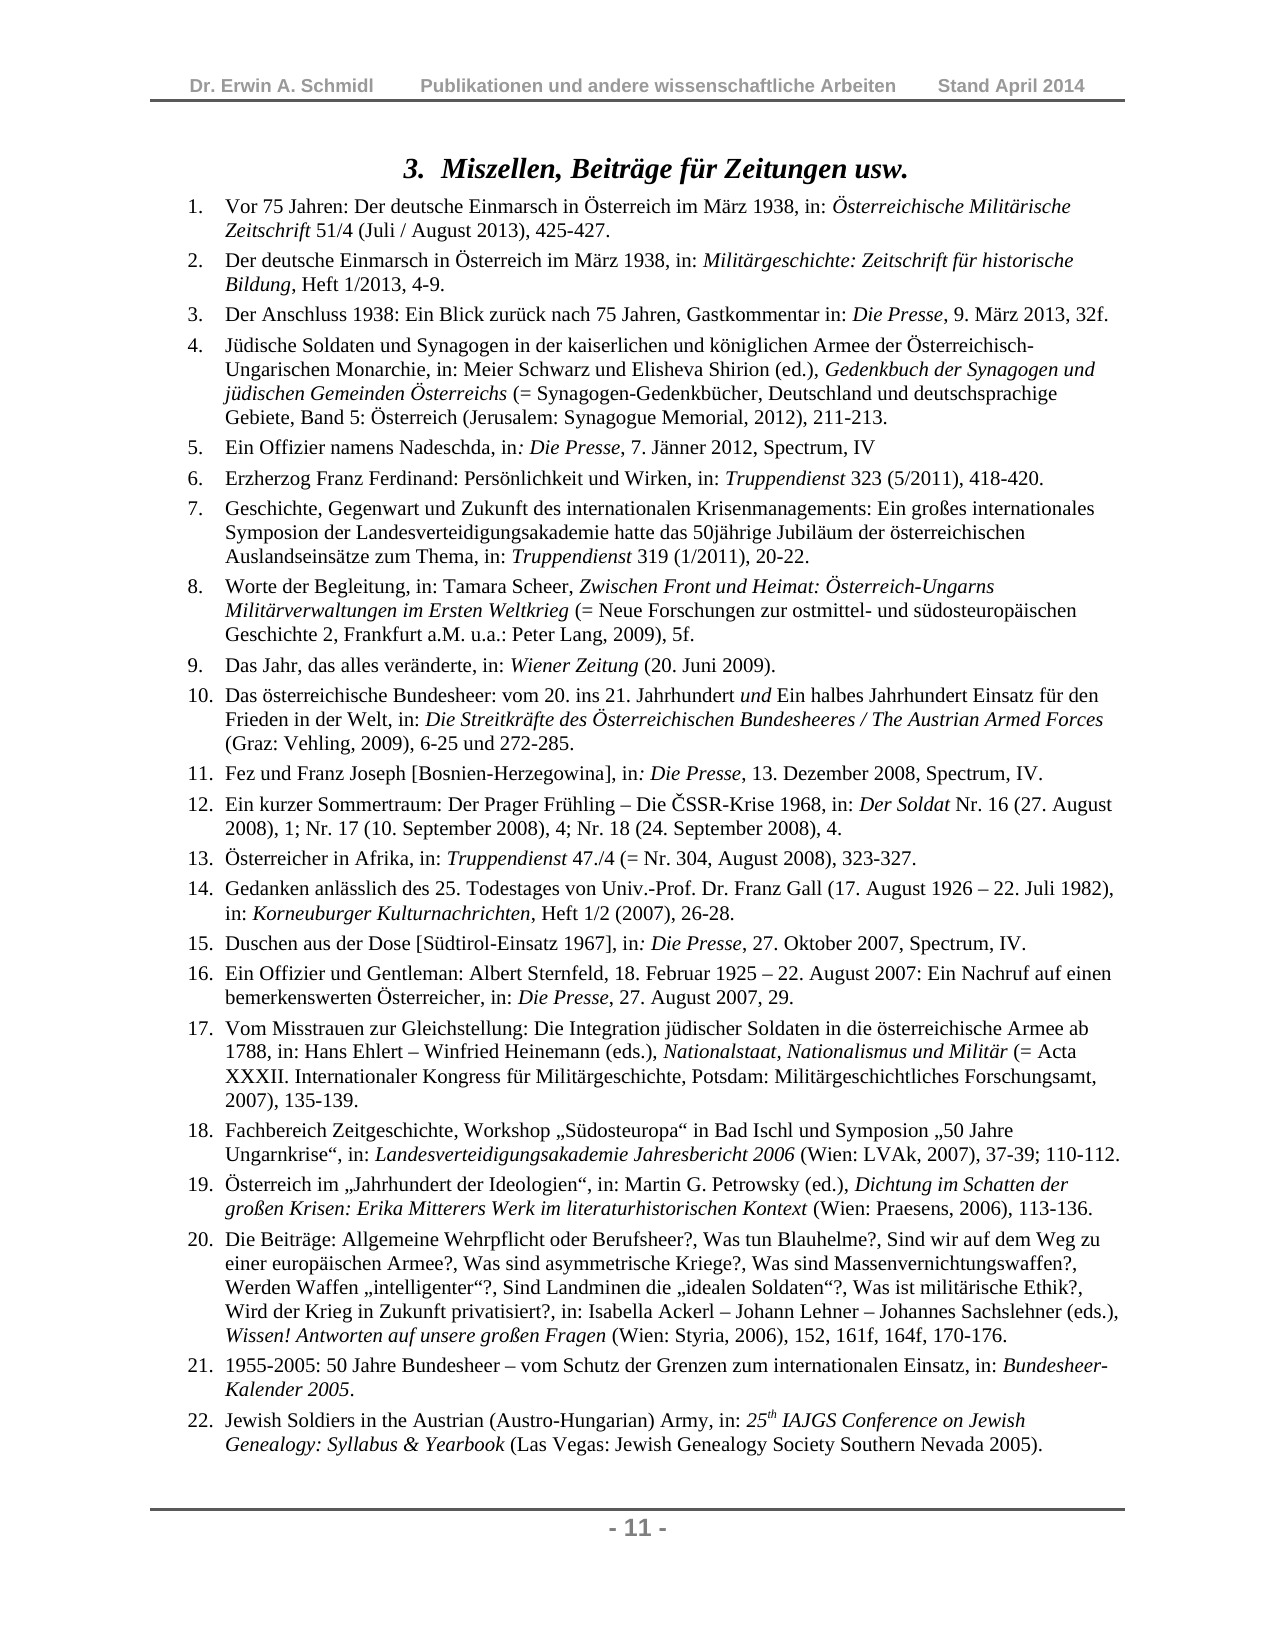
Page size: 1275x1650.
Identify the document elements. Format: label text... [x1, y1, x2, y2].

list Das österreichische Bundesheer: vom 20. ins 21. Jahrhundert und Ein halbes Jahrhundert Einsatz für den Frieden in der Welt, in: Die Streitkräfte des Österreichischen Bundesheeres / The Austrian Armed Forces (Graz: Vehling, 2009), 6-25 und 272-285. [187, 683, 1125, 755]
list Vor 75 Jahren: Der deutsche Einmarsch in Österreich im März 1938, in: Österreichische Militärische Zeitschrift 51/4 (Juli / August 2013), 425-427. [187, 193, 1125, 242]
list Fez und Franz Joseph [Bosnien-Herzegowina], in: Die Presse, 13. Dezember 2008, Spectrum, IV. [187, 761, 1125, 785]
list Die Beiträge: Allgemeine Wehrpflicht oder Berufsheer?, Was tun Blauhelme?, Sind wir auf dem Weg zu einer europäischen Armee?, Was sind asymmetrische Kriege?, Was sind Massenvernichtungswaffen?, Werden Waffen „intelligenter“?, Sind Landminen die „idealen Soldaten“?, Was ist militärische Ethik?, Wird der Krieg in Zukunft privatisiert?, in: Isabella Ackerl – Johann Lehner – Johannes Sachslehner (eds.), Wissen! Antworten auf unsere großen Fragen (Wien: Styria, 2006), 152, 161f, 164f, 170-176. [187, 1227, 1125, 1347]
list Der Anschluss 1938: Ein Blick zurück nach 75 Jahren, Gastkommentar in: Die Presse, 9. März 2013, 32f. [187, 302, 1125, 326]
list Ein kurzer Sommertraum: Der Prager Frühling – Die ČSSR-Krise 1968, in: Der Soldat Nr. 16 (27. August 2008), 1; Nr. 17 (10. September 2008), 4; Nr. 18 (24. September 2008), 4. [187, 792, 1125, 840]
list Geschichte, Gegenwart und Zukunft des internationalen Krisenmanagements: Ein großes internationales Symposion der Landesverteidigungsakademie hatte das 50jährige Jubiläum der österreichischen Auslandseinsätze zum Thema, in: Truppendienst 319 (1/2011), 20-22. [187, 496, 1125, 568]
list Fachbereich Zeitgeschichte, Workshop „Südosteuropa“ in Bad Ischl und Symposion „50 Jahre Ungarnkrise“, in: Landesverteidigungsakademie Jahresbericht 2006 (Wien: LVAk, 2007), 37-39; 110-112. [187, 1118, 1125, 1166]
list 1955-2005: 50 Jahre Bundesheer – vom Schutz der Grenzen zum internationalen Einsatz, in: Bundesheer-Kalender 2005. [187, 1353, 1125, 1401]
list Miszellen, Beiträge für Zeitungen usw. [187, 148, 1125, 185]
list Worte der Begleitung, in: Tamara Scheer, Zwischen Front und Heimat: Österreich-Ungarns Militärverwaltungen im Ersten Weltkrieg (= Neue Forschungen zur ostmittel- und südosteuropäischen Geschichte 2, Frankfurt a.M. u.a.: Peter Lang, 2009), 5f. [187, 574, 1125, 646]
list Ein Offizier und Gentleman: Albert Sternfeld, 18. Februar 1925 – 22. August 2007: Ein Nachruf auf einen bemerkenswerten Österreicher, in: Die Presse, 27. August 2007, 29. [187, 961, 1125, 1009]
list Der deutsche Einmarsch in Österreich im März 1938, in: Militärgeschichte: Zeitschrift für historische Bildung, Heft 1/2013, 4-9. [187, 248, 1125, 296]
list Das Jahr, das alles veränderte, in: Wiener Zeitung (20. Juni 2009). [187, 653, 1125, 677]
list Österreich im „Jahrhundert der Ideologien“, in: Martin G. Petrowsky (ed.), Dichtung im Schatten der großen Krisen: Erika Mitterers Werk im literaturhistorischen Kontext (Wien: Praesens, 2006), 113-136. [187, 1172, 1125, 1220]
list Jüdische Soldaten und Synagogen in der kaiserlichen und königlichen Armee der Österreichisch-Ungarischen Monarchie, in: Meier Schwarz und Elisheva Shirion (ed.), Gedenkbuch der Synagogen und jüdischen Gemeinden Österreichs (= Synagogen-Gedenkbücher, Deutschland und deutschsprachige Gebiete, Band 5: Österreich (Jerusalem: Synagogue Memorial, 2012), 211-213. [187, 333, 1125, 429]
list Duschen aus der Dose [Südtirol-Einsatz 1967], in: Die Presse, 27. Oktober 2007, Spectrum, IV. [187, 931, 1125, 955]
list Erzherzog Franz Ferdinand: Persönlichkeit und Wirken, in: Truppendienst 323 (5/2011), 418-420. [187, 465, 1125, 489]
list Österreicher in Afrika, in: Truppendienst 47./4 (= Nr. 304, August 2008), 323-327. [187, 846, 1125, 870]
list Gedanken anlässlich des 25. Todestages von Univ.-Prof. Dr. Franz Gall (17. August 1926 – 22. Juli 1982), in: Korneuburger Kulturnachrichten, Heft 1/2 (2007), 26-28. [187, 876, 1125, 924]
list Ein Offizier namens Nadeschda, in: Die Presse, 7. Jänner 2012, Spectrum, IV [187, 435, 1125, 459]
list Vom Misstrauen zur Gleichstellung: Die Integration jüdischer Soldaten in die österreichische Armee ab 1788, in: Hans Ehlert – Winfried Heinemann (eds.), Nationalstaat, Nationalismus und Militär (= Acta XXXII. Internationaler Kongress für Militärgeschichte, Potsdam: Militärgeschichtliches Forschungsamt, 2007), 135-139. [187, 1015, 1125, 1112]
list Jewish Soldiers in the Austrian (Austro-Hungarian) Army, in: 25th IAJGS Conference on Jewish Genealogy: Syllabus & Yearbook (Las Vegas: Jewish Genealogy Society Southern Nevada 2005). [187, 1408, 1125, 1456]
